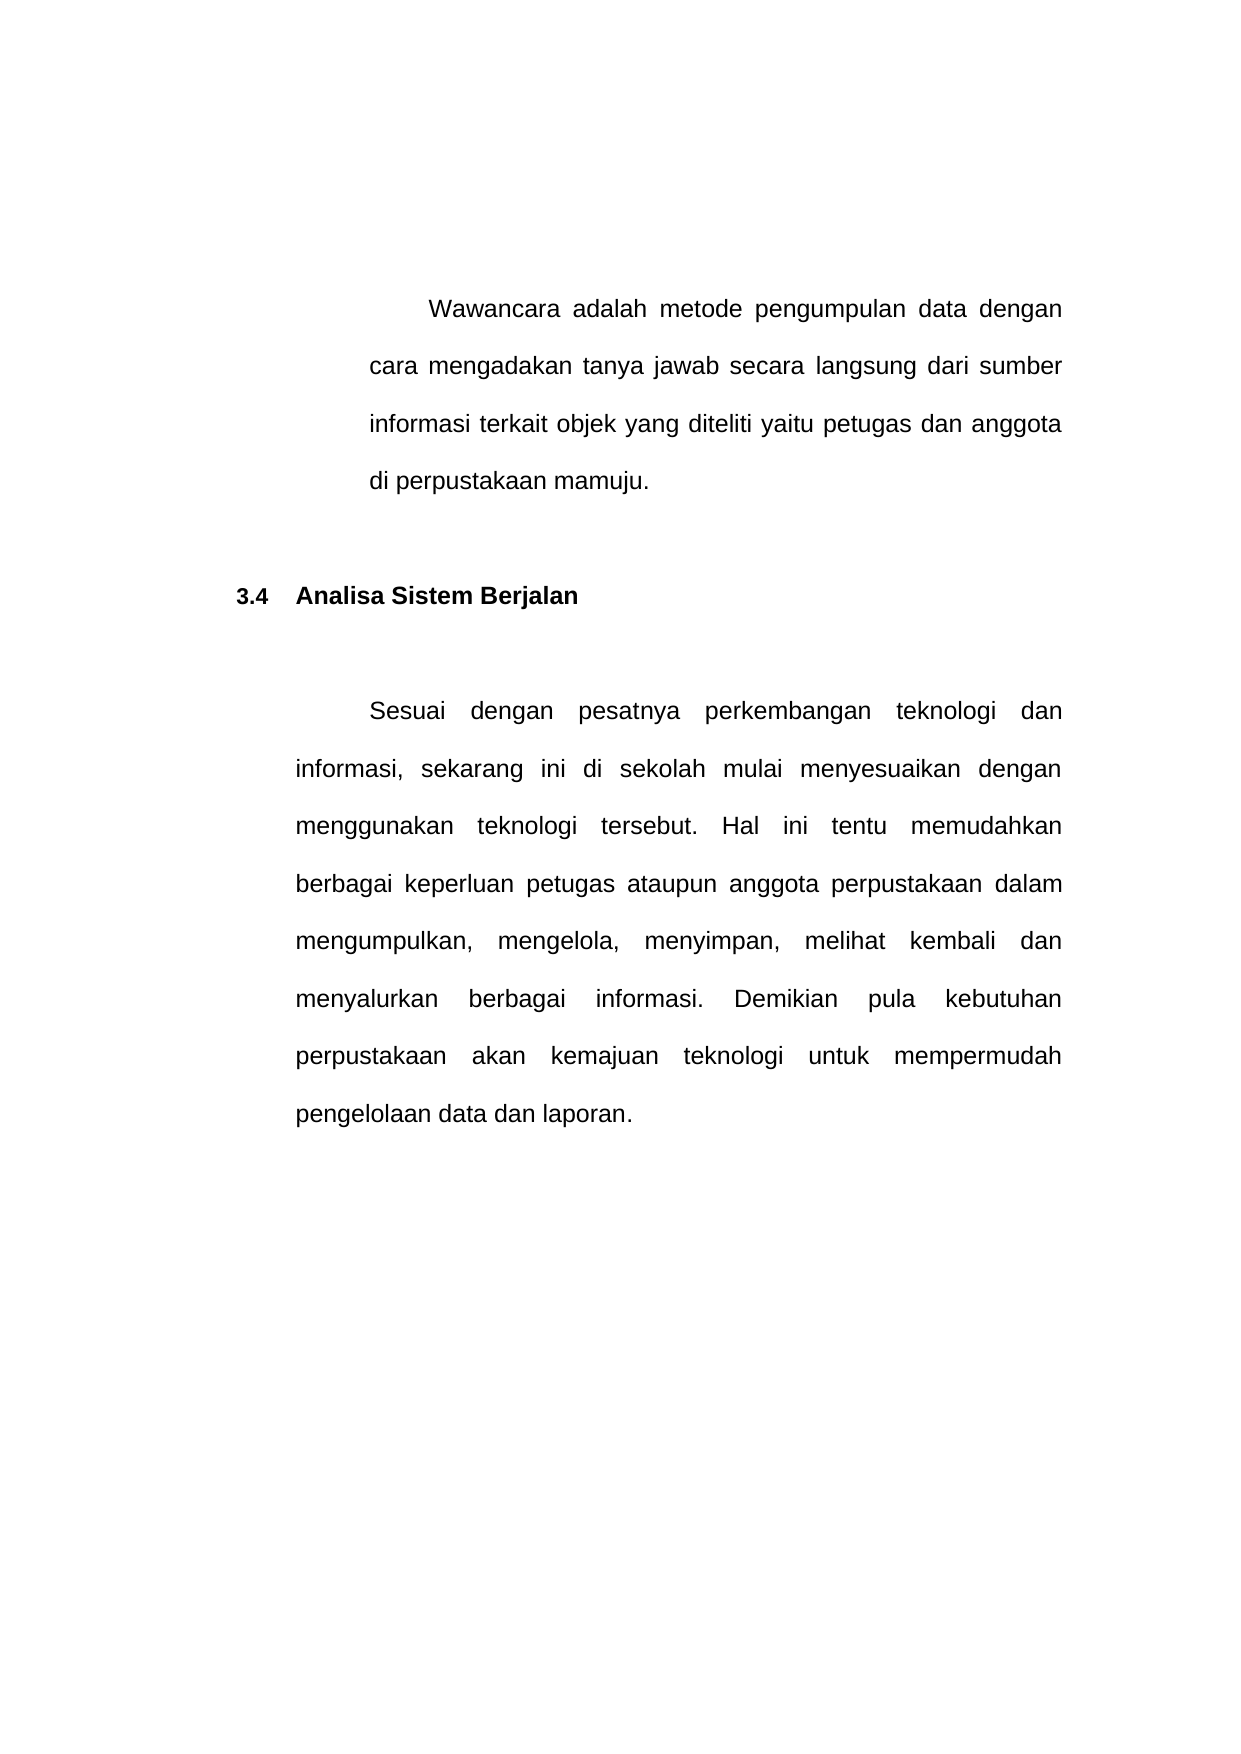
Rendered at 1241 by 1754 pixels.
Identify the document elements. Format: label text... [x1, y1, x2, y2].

text Sesuai dengan pesatnya perkembangan teknologi dan informasi, sekarang ini di sekolah mulai menyesuaikan dengan menggunakan teknologi tersebut. Hal ini tentu memudahkan berbagai keperluan petugas ataupun anggota perpustakaan dalam mengumpulkan, mengelola, menyimpan, melihat kembali dan menyalurkan berbagai informasi. Demikian pula kebutuhan perpustakaan akan kemajuan teknologi untuk mempermudah pengelolaan data dan laporan. [295, 696, 1063, 1127]
list Analisa Sistem Berjalan [236, 581, 1063, 610]
list Wawancara adalah metode pengumpulan data dengan cara mengadakan tanya jawab secara langsung dari sumber informasi terkait objek yang diteliti yaitu petugas dan anggota di perpustakaan mamuju. [369, 294, 1063, 495]
